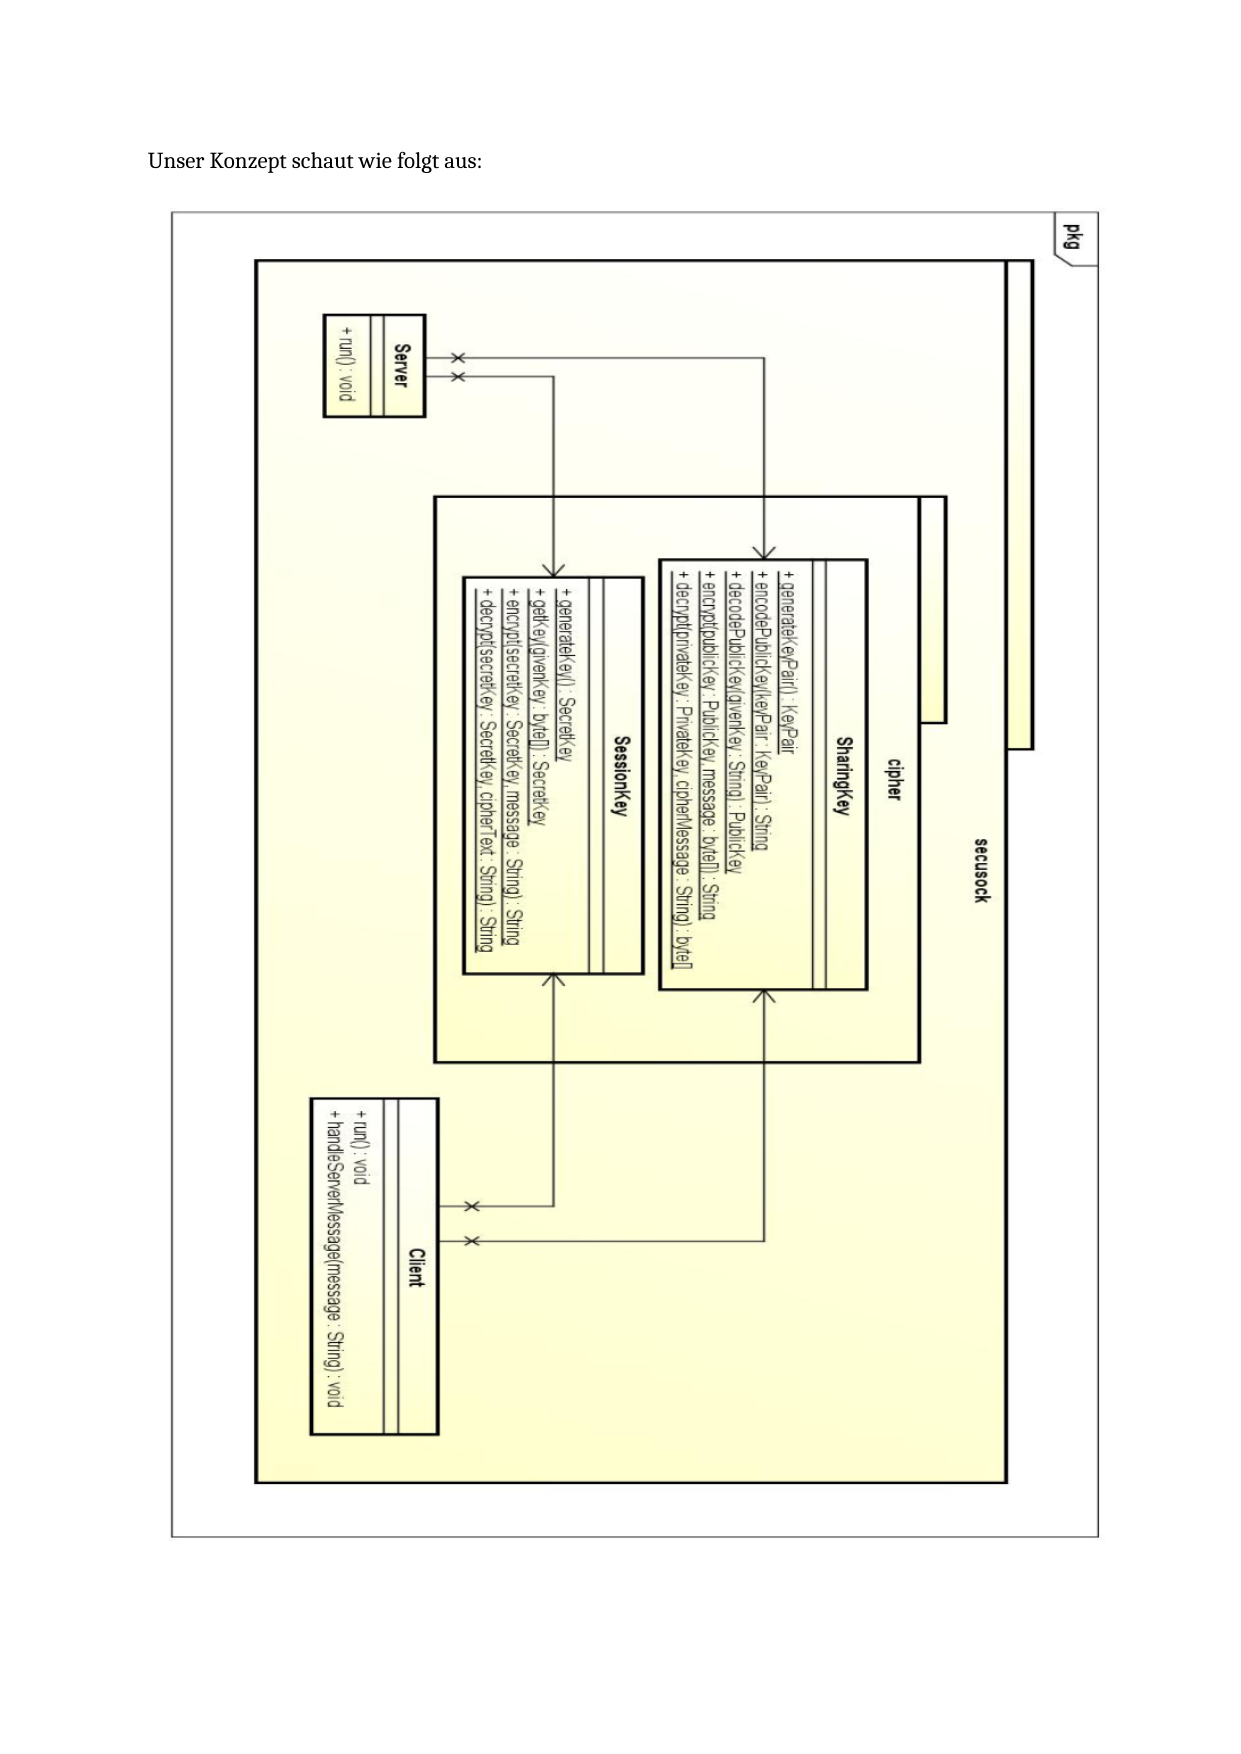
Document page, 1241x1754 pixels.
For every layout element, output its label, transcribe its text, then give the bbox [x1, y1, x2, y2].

text Unser Konzept schaut wie folgt aus: [148, 148, 1093, 174]
picture [157, 202, 1115, 1547]
